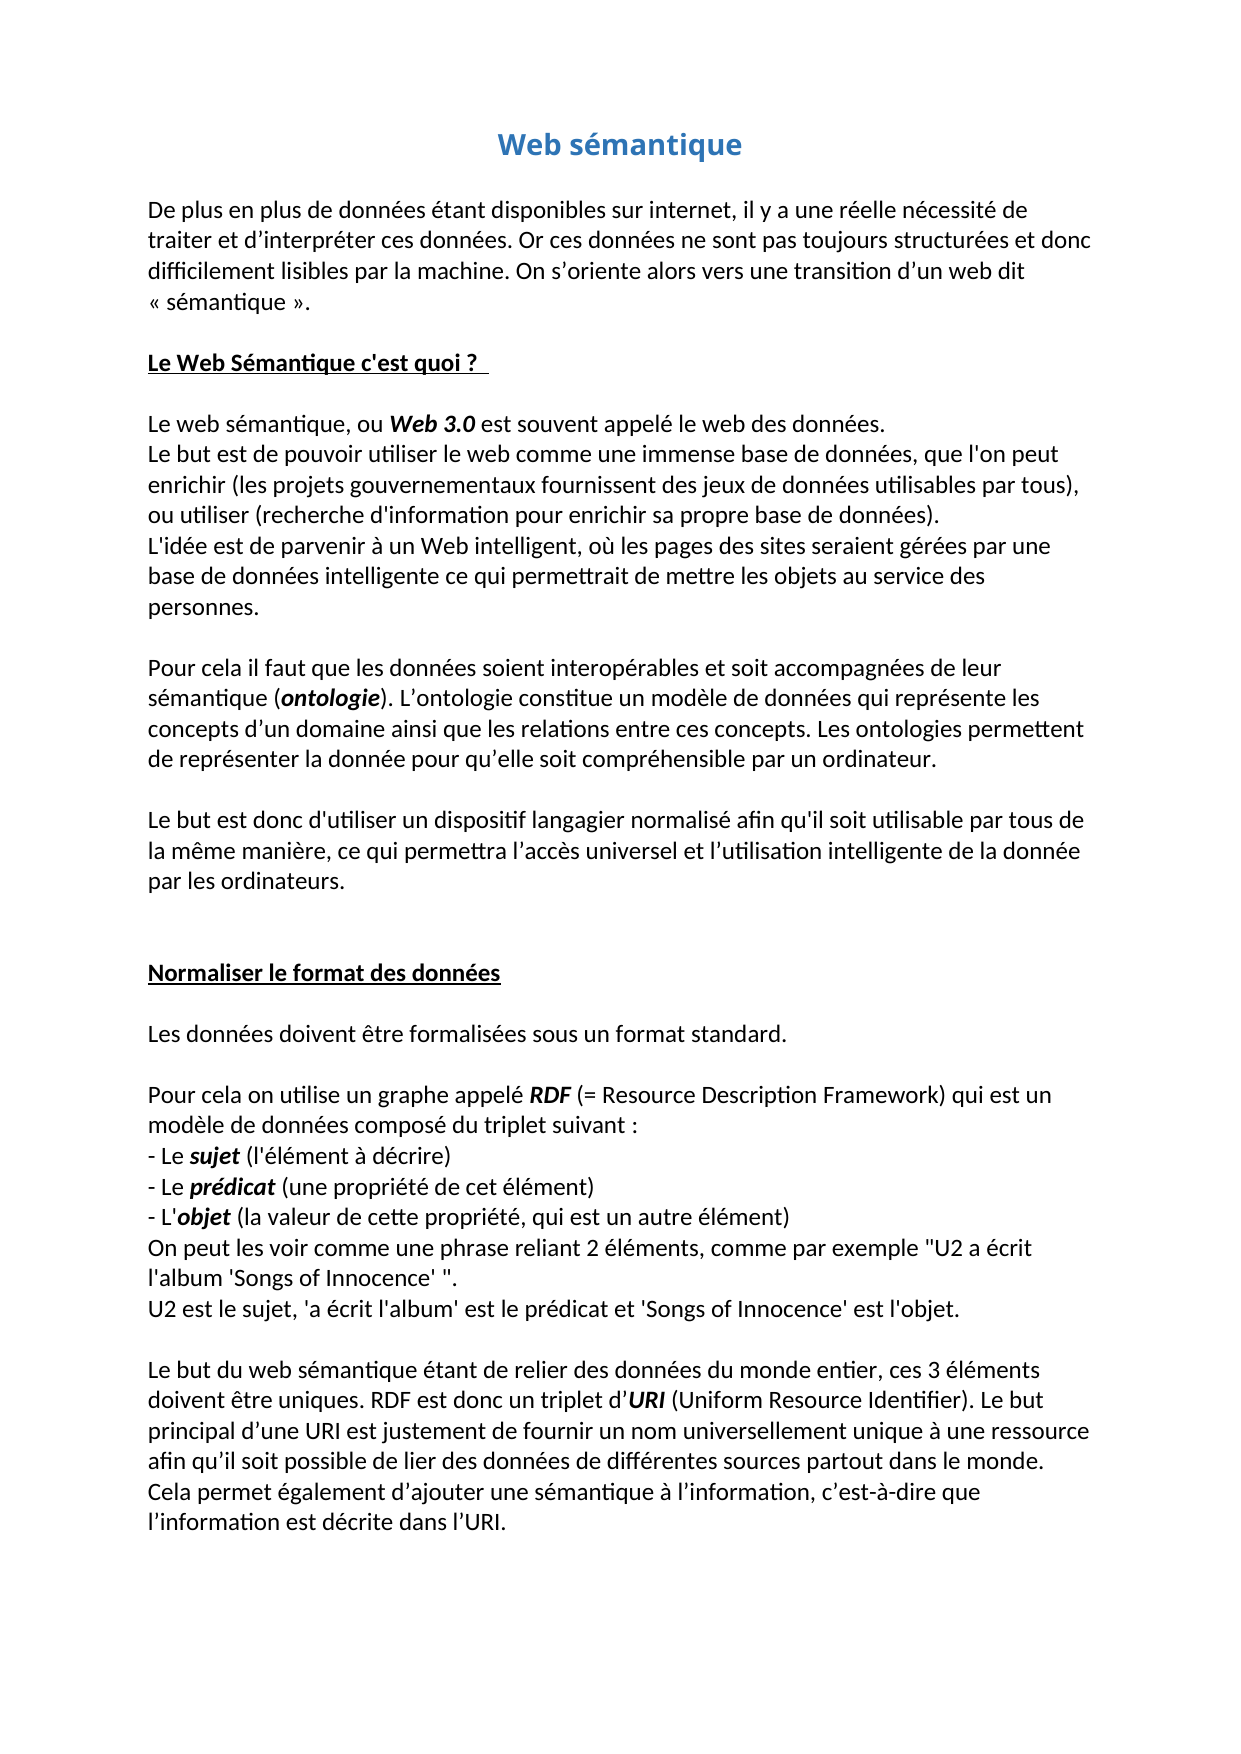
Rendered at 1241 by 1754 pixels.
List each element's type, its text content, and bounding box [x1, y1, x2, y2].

text - Le sujet (l'élément à décrire) [148, 1140, 1093, 1171]
text Le Web Sémantique c'est quoi ? [148, 347, 1093, 377]
text Le but est donc d'utiliser un dispositif langagier normalisé afin qu'il soit utilisable par tous de la même manière, ce qui permettra l’accès universel et l’utilisation intelligente de la donnée par les ordinateurs. [148, 804, 1093, 896]
text - L'objet (la valeur de cette propriété, qui est un autre élément) [148, 1201, 1093, 1232]
text - Le prédicat (une propriété de cet élément) [148, 1171, 1093, 1201]
text Le but du web sémantique étant de relier des données du monde entier, ces 3 éléments doivent être uniques. RDF est donc un triplet d’URI (Uniform Resource Identifier). Le but principal d’une URI est justement de fournir un nom universellement unique à une ressource afin qu’il soit possible de lier des données de différentes sources partout dans le monde. Cela permet également d’ajouter une sémantique à l’information, c’est-à-dire que l’information est décrite dans l’URI. [148, 1354, 1093, 1537]
text Normaliser le format des données [148, 957, 1093, 988]
text L'idée est de parvenir à un Web intelligent, où les pages des sites seraient gérées par une base de données intelligente ce qui permettrait de mettre les objets au service des personnes. [148, 530, 1093, 621]
text Les données doivent être formalisées sous un format standard. [148, 1018, 1093, 1049]
subtitle Web sémantique [148, 124, 1093, 163]
text De plus en plus de données étant disponibles sur internet, il y a une réelle nécessité de traiter et d’interpréter ces données. Or ces données ne sont pas toujours structurées et donc difficilement lisibles par la machine. On s’oriente alors vers une transition d’un web dit « sémantique ». [148, 194, 1093, 316]
text U2 est le sujet, 'a écrit l'album' est le prédicat et 'Songs of Innocence' est l'objet. [148, 1293, 1093, 1323]
text On peut les voir comme une phrase reliant 2 éléments, comme par exemple "U2 a écrit l'album 'Songs of Innocence' ". [148, 1232, 1093, 1293]
text Le web sémantique, ou Web 3.0 est souvent appelé le web des données. [148, 408, 1093, 438]
text Pour cela il faut que les données soient interopérables et soit accompagnées de leur sémantique (ontologie). L’ontologie constitue un modèle de données qui représente les concepts d’un domaine ainsi que les relations entre ces concepts. Les ontologies permettent de représenter la donnée pour qu’elle soit compréhensible par un ordinateur. [148, 652, 1093, 774]
text Le but est de pouvoir utiliser le web comme une immense base de données, que l'on peut enrichir (les projets gouvernementaux fournissent des jeux de données utilisables par tous), ou utiliser (recherche d'information pour enrichir sa propre base de données). [148, 438, 1093, 530]
text Pour cela on utilise un graphe appelé RDF (= Resource Description Framework) qui est un modèle de données composé du triplet suivant : [148, 1079, 1093, 1140]
